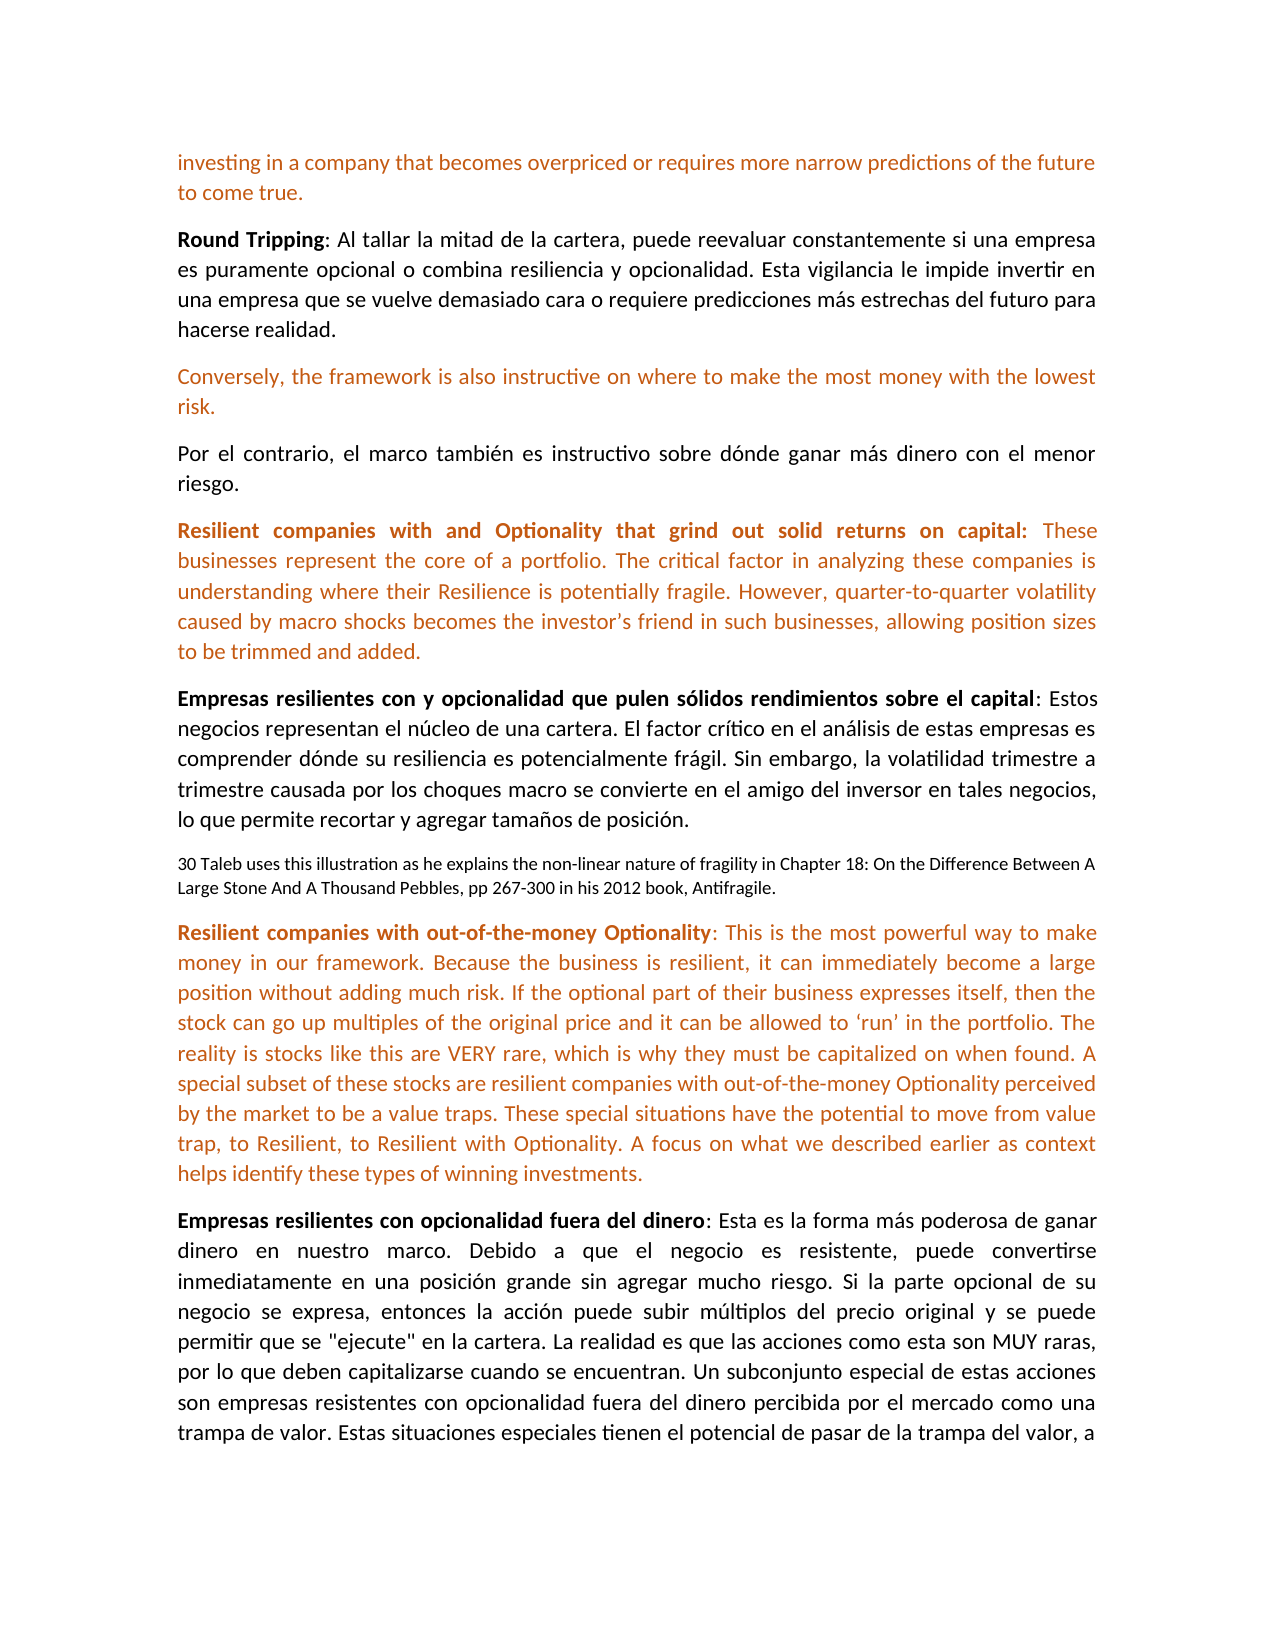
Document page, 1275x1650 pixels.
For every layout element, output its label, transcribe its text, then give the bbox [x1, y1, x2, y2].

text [177, 148, 1098, 206]
text Round Tripping: Al tallar la mitad de la cartera, puede reevaluar constantemente si una empresa es puramente opcional o combina resiliencia y opcionalidad. Esta vigilancia le impide invertir en una empresa que se vuelve demasiado cara o requiere predicciones más estrechas del futuro para hacerse realidad. [177, 225, 1098, 343]
text 30 Taleb uses this illustration as he explains the non-linear nature of fragility in Chapter 18: On the Difference Between A Large Stone And A Thousand Pebbles, pp 267-300 in his 2012 book, Antifragile. [177, 852, 1098, 899]
text Resilient companies with and Optionality that grind out solid returns on capital: These businesses represent the core of a portfolio. The critical factor in analyzing these companies is understanding where their Resilience is potentially fragile. However, quarter-to-quarter volatility caused by macro shocks becomes the investor’s friend in such businesses, allowing position sizes to be trimmed and added. [177, 516, 1098, 665]
text Por el contrario, el marco también es instructivo sobre dónde ganar más dinero con el menor riesgo. [177, 439, 1098, 497]
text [177, 1206, 1098, 1446]
text Empresas resilientes con y opcionalidad que pulen sólidos rendimientos sobre el capital: Estos negocios representan el núcleo de una cartera. El factor crítico en el análisis de estas empresas es comprender dónde su resiliencia es potencialmente frágil. Sin embargo, la volatilidad trimestre a trimestre causada por los choques macro se convierte en el amigo del inversor en tales negocios, lo que permite recortar y agregar tamaños de posición. [177, 684, 1098, 833]
text Resilient companies with out-of-the-money Optionality: This is the most powerful way to make money in our framework. Because the business is resilient, it can immediately become a large position without adding much risk. If the optional part of their business expresses itself, then the stock can go up multiples of the original price and it can be allowed to ‘run’ in the portfolio. The reality is stocks like this are VERY rare, which is why they must be capitalized on when found. A special subset of these stocks are resilient companies with out-of-the-money Optionality perceived by the market to be a value traps. These special situations have the potential to move from value trap, to Resilient, to Resilient with Optionality. A focus on what we described earlier as context helps identify these types of winning investments. [177, 918, 1098, 1187]
text Conversely, the framework is also instructive on where to make the most money with the lowest risk. [177, 362, 1098, 420]
